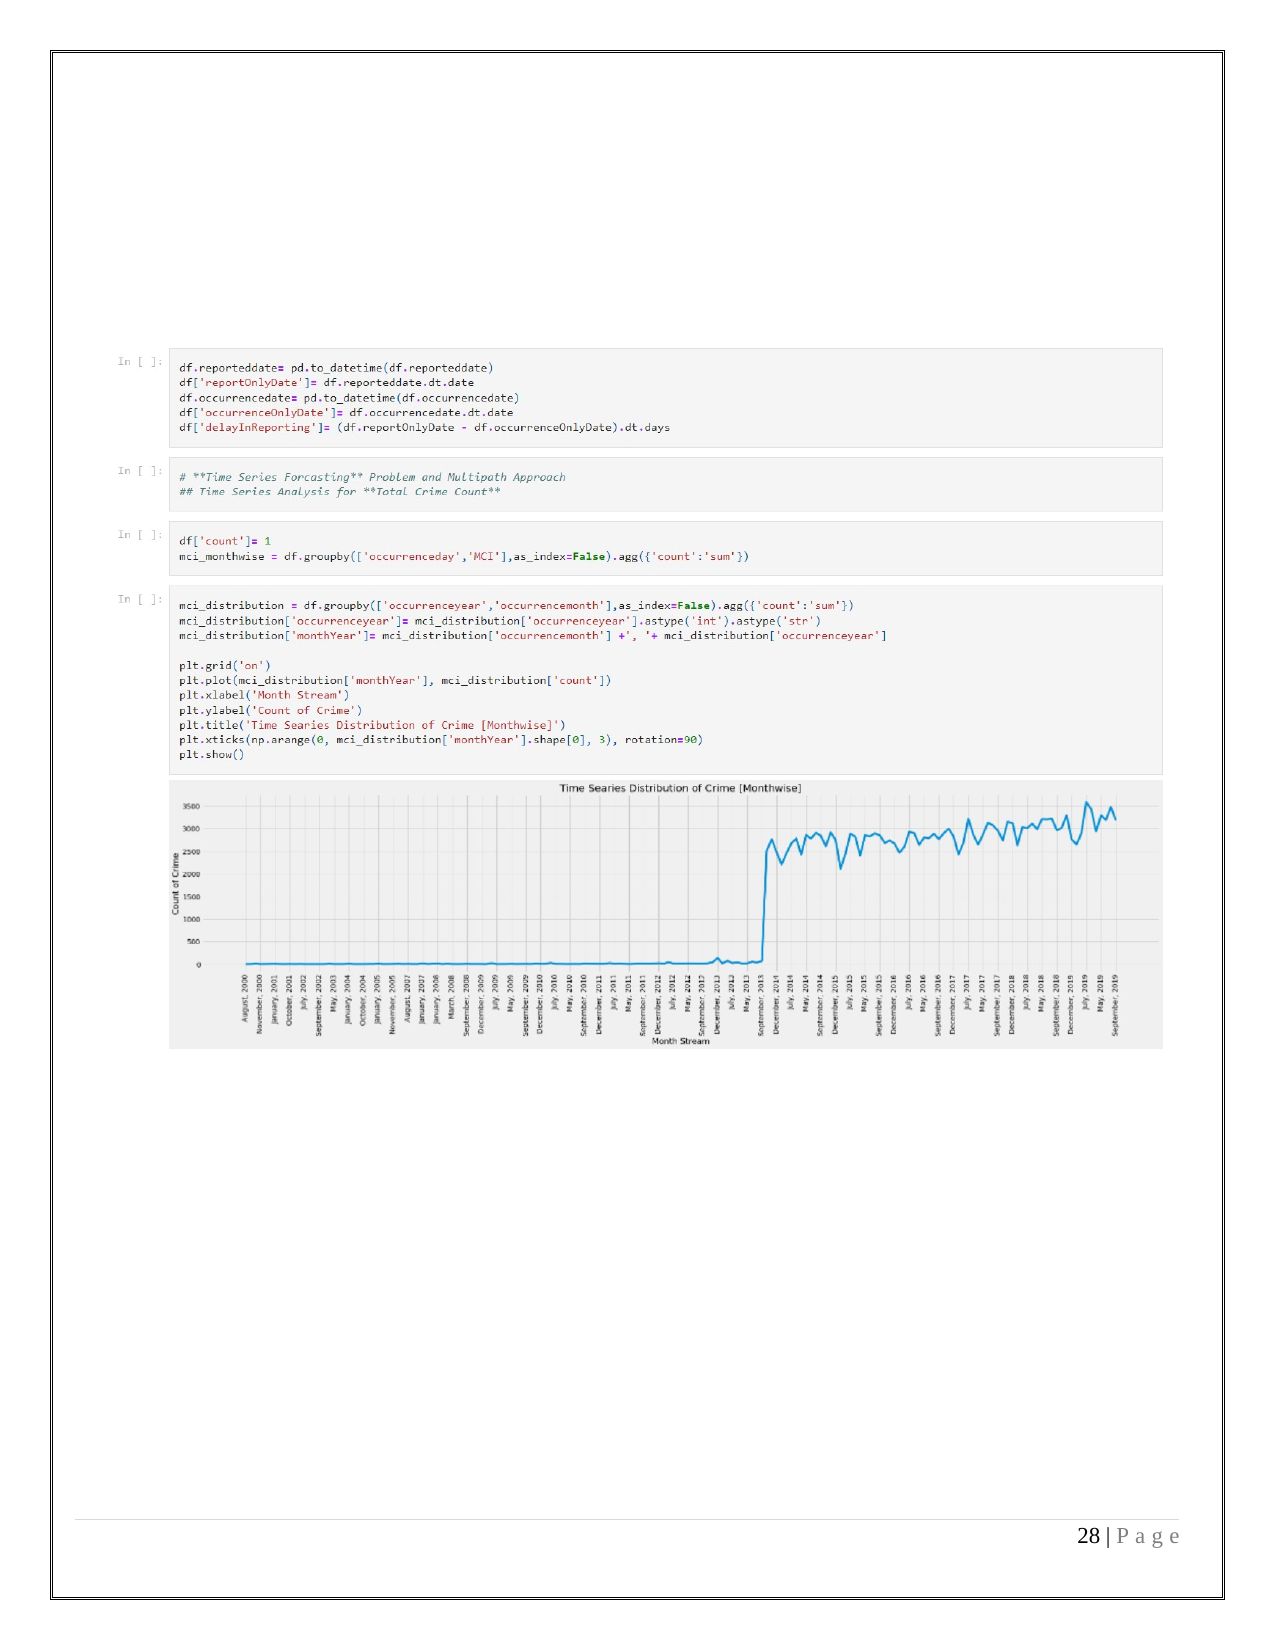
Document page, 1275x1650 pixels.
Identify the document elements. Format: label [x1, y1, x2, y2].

picture [75, 338, 1180, 1054]
